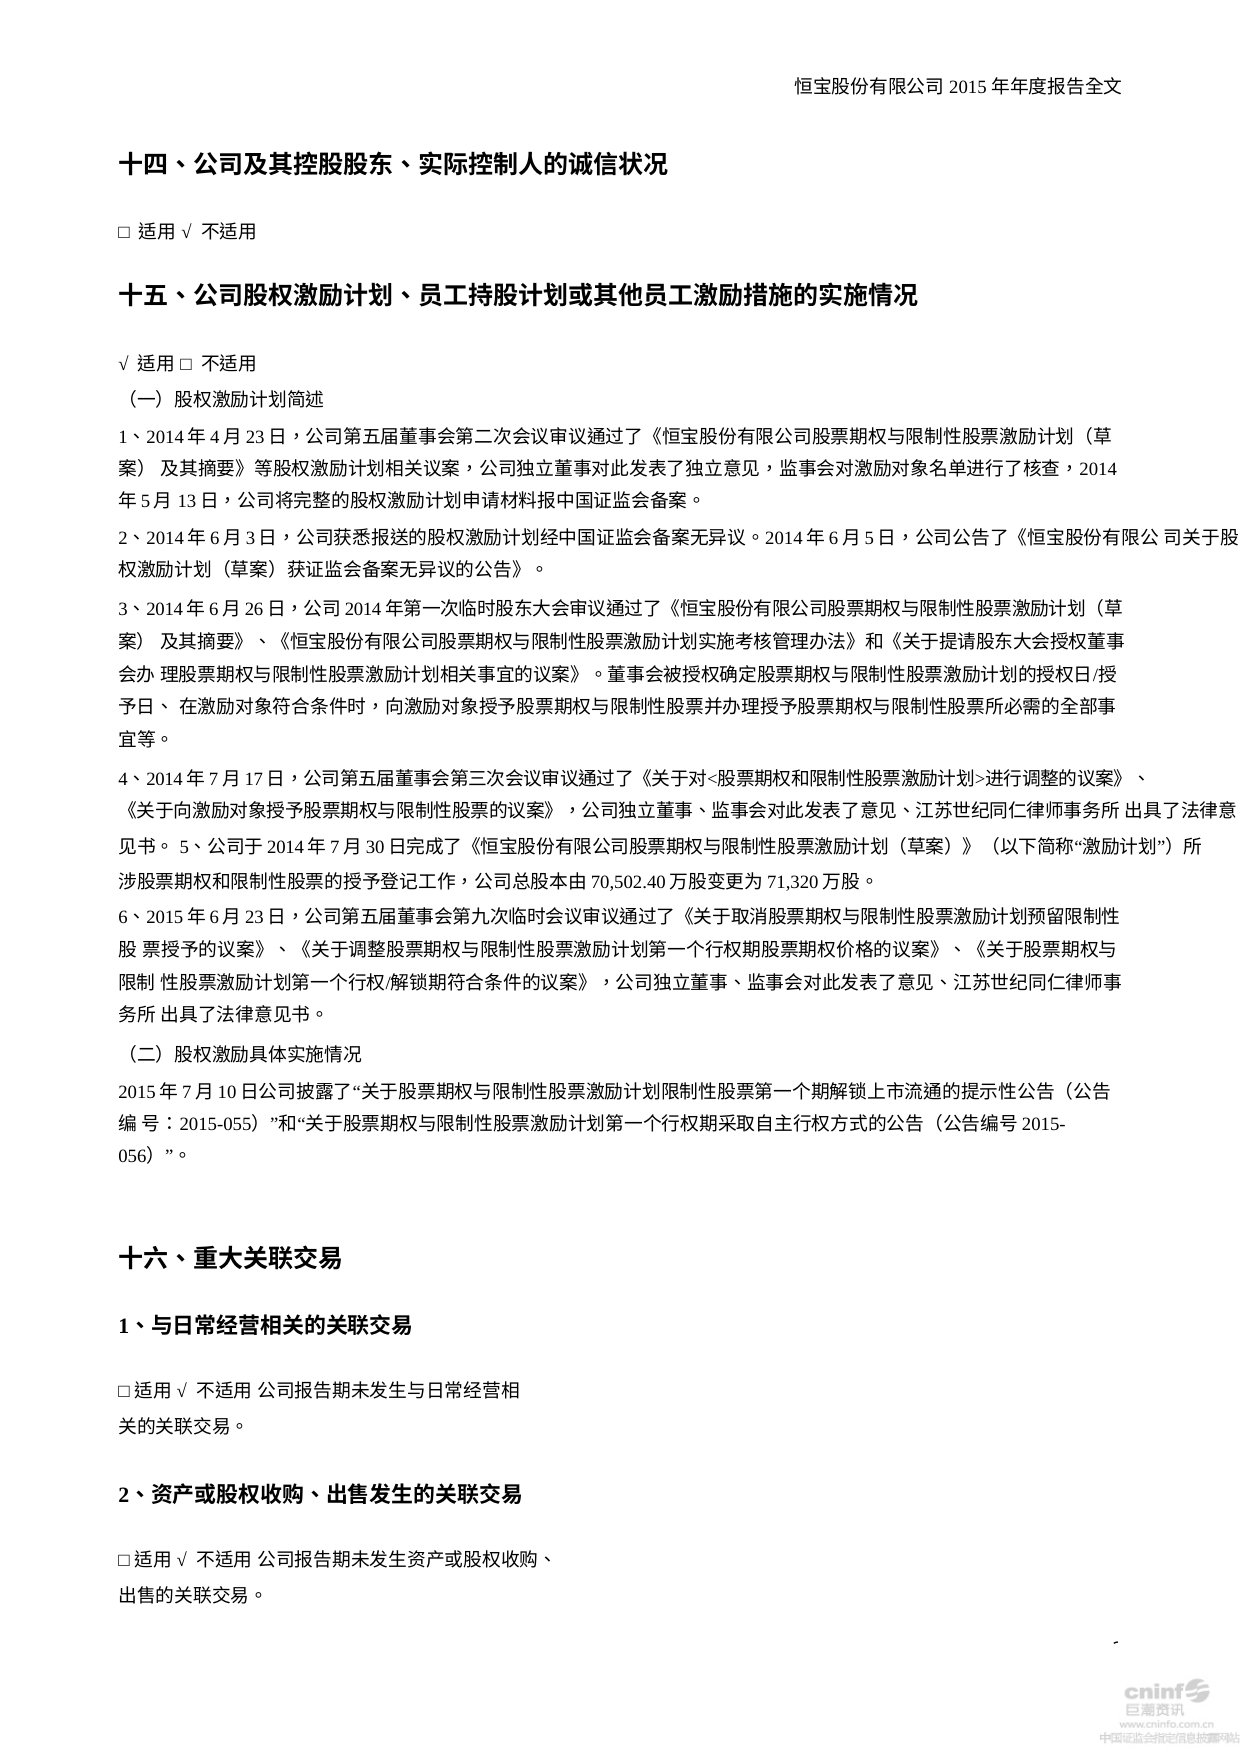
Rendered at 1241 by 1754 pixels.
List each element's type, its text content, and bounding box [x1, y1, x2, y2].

subtitle 十四、公司及其控股股东、实际控制人的诚信状况 [118, 147, 1240, 181]
text □ 适用 √ 不适用 [118, 218, 1240, 244]
text 4、2014年7月17日，公司第五届董事会第三次会议审议通过了《关于对<股票期权和限制性股票激励计划>进行调整的议案》、 [118, 766, 1240, 791]
text √ 适用 □ 不适用 [118, 350, 1240, 375]
text 6、2015年6月23日，公司第五届董事会第九次临时会议审议通过了《关于取消股票期权与限制性股票激励计划预留限制性股 票授予的议案》、《关于调整股票期权与限制性股票激励计划第一个行权期股票期权价格的议案》、《关于股票期权与限制 性股票激励计划第一个行权/解锁期符合条件的议案》，公司独立董事、监事会对此发表了意见、江苏世纪同仁律师事务所 出具了法律意见书。 [118, 904, 1122, 1027]
text 1、2014年4月23日，公司第五届董事会第二次会议审议通过了《恒宝股份有限公司股票期权与限制性股票激励计划（草案） 及其摘要》等股权激励计划相关议案，公司独立董事对此发表了独立意见，监事会对激励对象名单进行了核查，2014年5月 13日，公司将完整的股权激励计划申请材料报中国证监会备案。 [118, 423, 1133, 513]
text □ 适用 √ 不适用 公司报告期未发生与日常经营相关的关联交易。 [118, 1377, 533, 1439]
subtitle 十五、公司股权激励计划、员工持股计划或其他员工激励措施的实施情况 [118, 278, 1240, 312]
subtitle 十六、重大关联交易 [118, 1241, 1240, 1275]
text （二）股权激励具体实施情况 [118, 1041, 1240, 1067]
picture [1099, 1673, 1241, 1754]
text 2、2014年6月3日，公司获悉报送的股权激励计划经中国证监会备案无异议。2014年6月5日，公司公告了《恒宝股份有限公 司关于股权激励计划（草案）获证监会备案无异议的公告》。 [118, 524, 1240, 582]
subtitle 2、资产或股权收购、出售发生的关联交易 [118, 1479, 1240, 1508]
subtitle 1、与日常经营相关的关联交易 [118, 1310, 1240, 1340]
text □ 适用 √ 不适用 公司报告期未发生资产或股权收购、出售的关联交易。 [118, 1546, 570, 1608]
text 2015年7月10日公司披露了“关于股票期权与限制性股票激励计划限制性股票第一个期解锁上市流通的提示性公告（公告编 号：2015-055）”和“关于股票期权与限制性股票激励计划第一个行权期采取自主行权方式的公告（公告编号2015-056）”。 [118, 1079, 1112, 1168]
text 涉股票期权和限制性股票的授予登记工作，公司总股本由70,502.40万股变更为71,320万股。 [118, 869, 1240, 893]
text （一）股权激励计划简述 [118, 386, 1240, 411]
text 《关于向激励对象授予股票期权与限制性股票的议案》，公司独立董事、监事会对此发表了意见、江苏世纪同仁律师事务所 出具了法律意见书。 5、公司于2014年7月30日完成了《恒宝股份有限公司股票期权与限制性股票激励计划（草案）》（以下简称“激励计划”）所 [118, 798, 1240, 859]
text 3、2014年6月26日，公司2014年第一次临时股东大会审议通过了《恒宝股份有限公司股票期权与限制性股票激励计划（草案） 及其摘要》、《恒宝股份有限公司股票期权与限制性股票激励计划实施考核管理办法》和《关于提请股东大会授权董事会办 理股票期权与限制性股票激励计划相关事宜的议案》。董事会被授权确定股票期权与限制性股票激励计划的授权日/授予日、 在激励对象符合条件时，向激励对象授予股票期权与限制性股票并办理授予股票期权与限制性股票所必需的全部事宜等。 [118, 596, 1132, 752]
